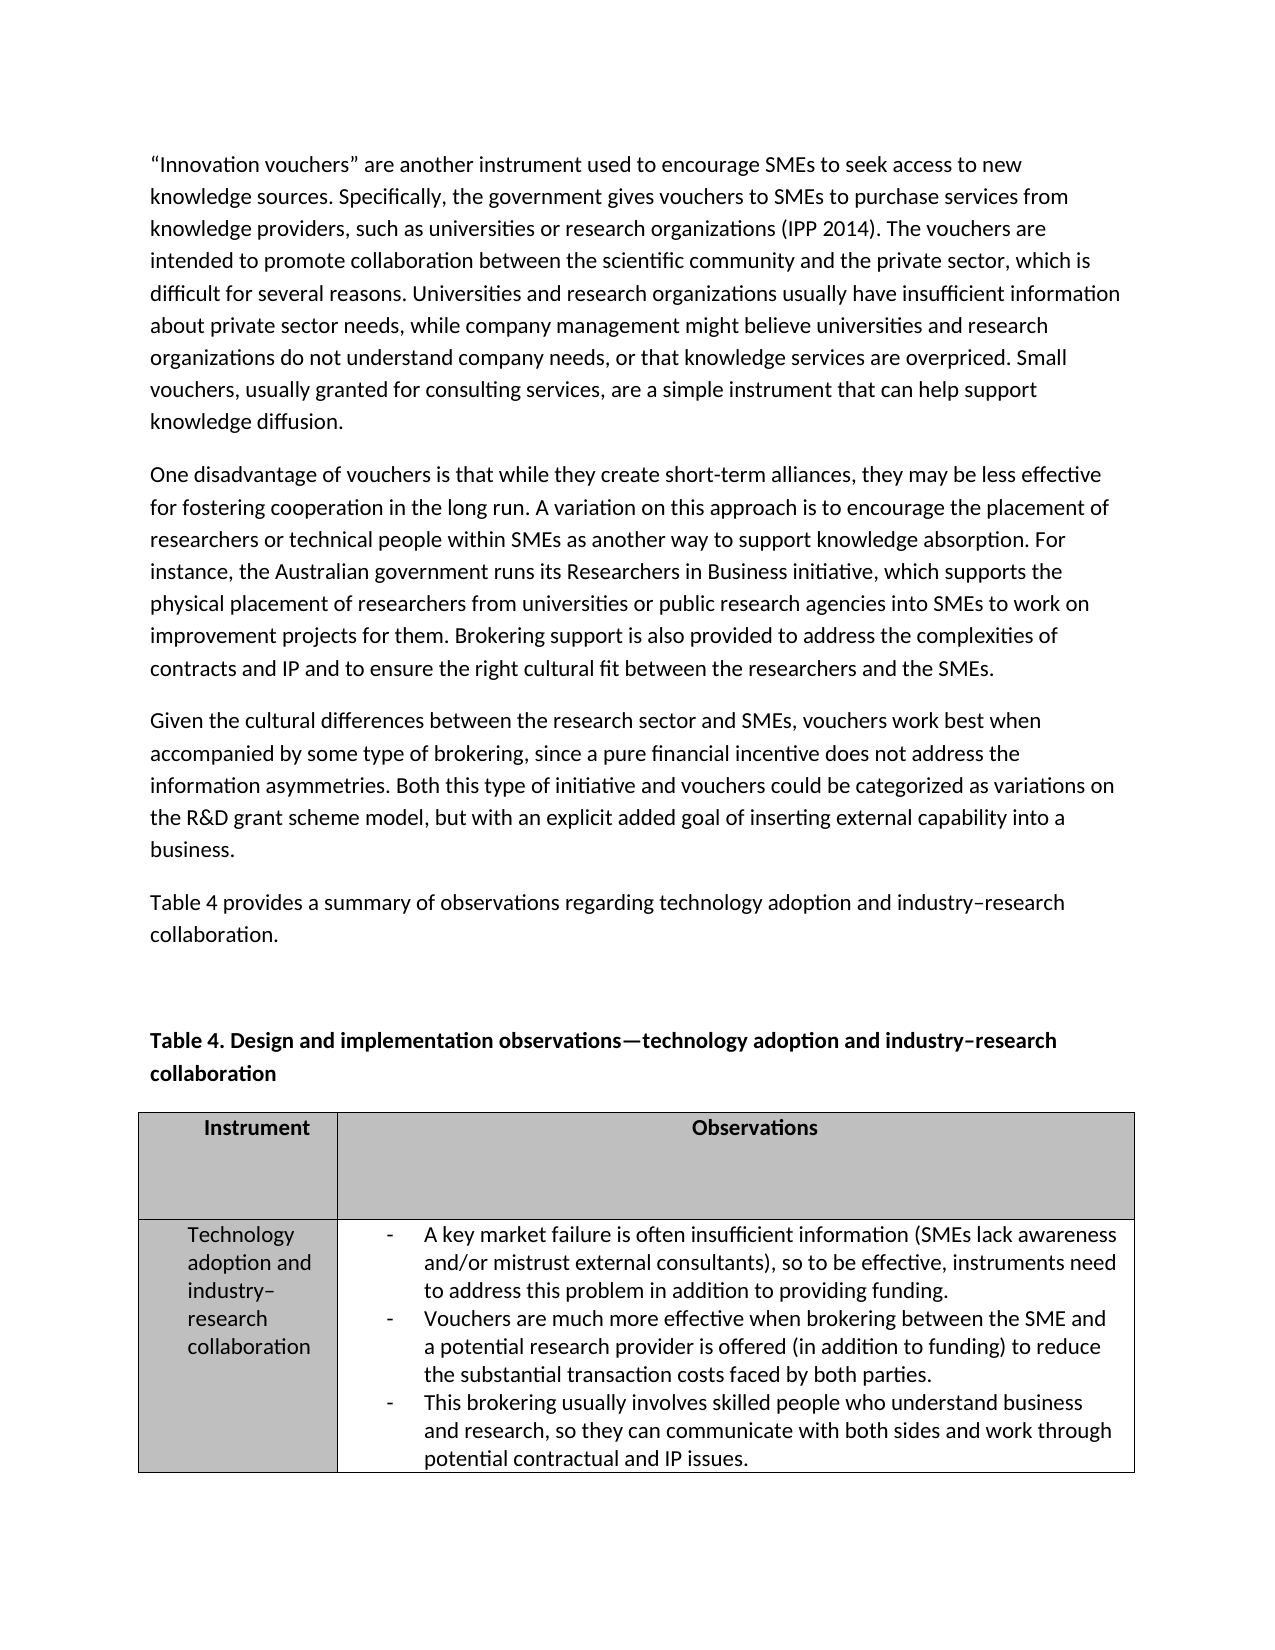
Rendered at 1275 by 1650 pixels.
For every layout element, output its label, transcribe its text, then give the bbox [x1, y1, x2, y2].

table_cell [139, 1220, 337, 1472]
text One disadvantage of vouchers is that while they create short-term alliances, they may be less effective for fostering cooperation in the long run. A variation on this approach is to encourage the placement of researchers or technical people within SMEs as another way to support knowledge absorption. For instance, the Australian government runs its Researchers in Business initiative, which supports the physical placement of researchers from universities or public research agencies into SMEs to work on improvement projects for them. Brokering support is also provided to address the complexities of contracts and IP and to ensure the right cultural fit between the researchers and the SMEs. [150, 461, 1125, 682]
table_header Observations [338, 1113, 1134, 1219]
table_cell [338, 1220, 1134, 1472]
text Given the cultural differences between the research sector and SMEs, vouchers work best when accompanied by some type of brokering, since a pure financial incentive does not address the information asymmetries. Both this type of initiative and vouchers could be categorized as variations on the R&D grant scheme model, but with an explicit added goal of inserting external capability into a business. [150, 707, 1125, 863]
text Table 4 provides a summary of observations regarding technology adoption and industry–research collaboration. [150, 888, 1125, 949]
text “Innovation vouchers” are another instrument used to encourage SMEs to seek access to new knowledge sources. Specifically, the government gives vouchers to SMEs to purchase services from knowledge providers, such as universities or research organizations (IPP 2014). The vouchers are intended to promote collaboration between the scientific community and the private sector, which is difficult for several reasons. Universities and research organizations usually have insufficient information about private sector needs, while company management might believe universities and research organizations do not understand company needs, or that knowledge services are overpriced. Small vouchers, usually granted for consulting services, are a simple instrument that can help support knowledge diffusion. [150, 150, 1125, 436]
text Table 4. Design and implementation observations—technology adoption and industry–research collaboration [150, 1027, 1125, 1087]
table_header Instrument [139, 1113, 337, 1219]
